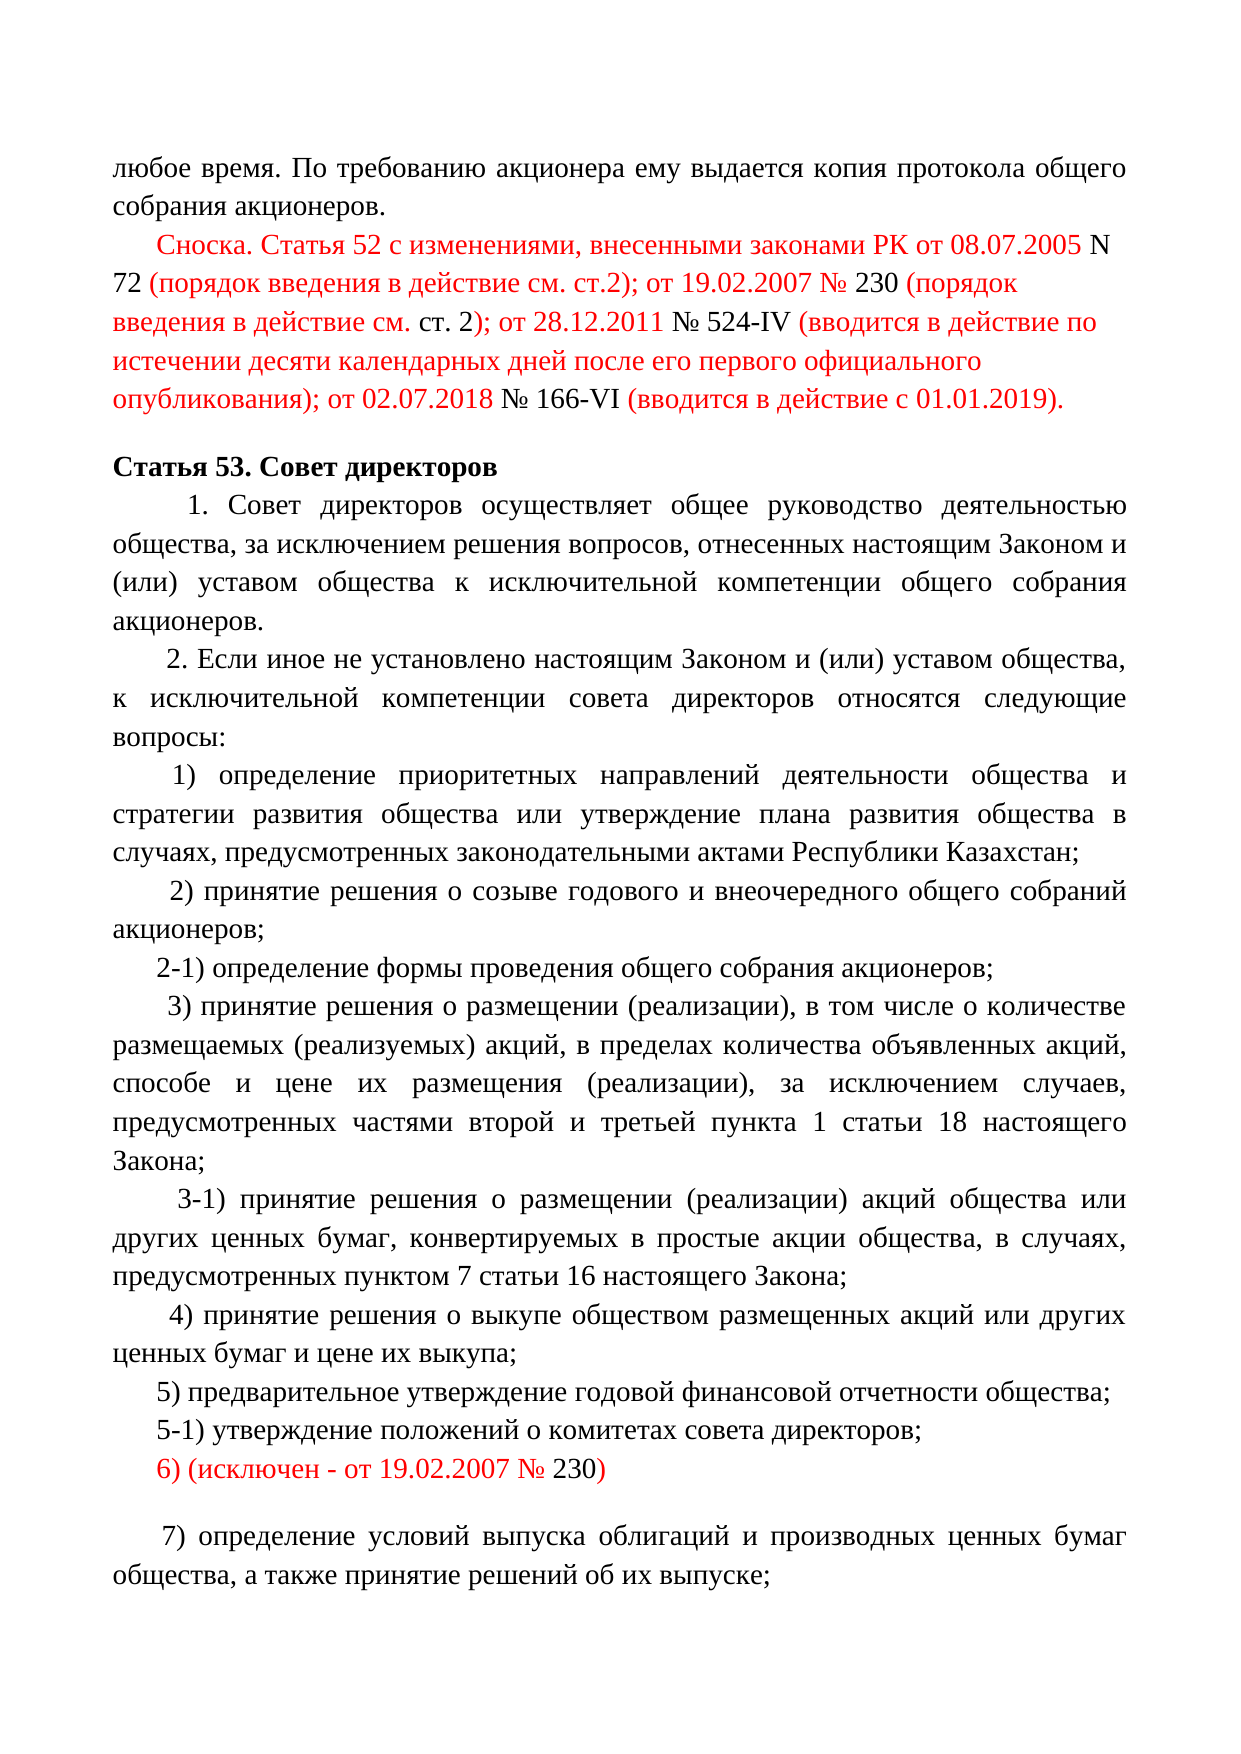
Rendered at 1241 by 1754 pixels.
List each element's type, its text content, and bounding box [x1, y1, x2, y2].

text Статья 53. Совет директоров [112, 449, 1128, 482]
text 2-1) определение формы проведения общего собрания акционеров; [112, 950, 1128, 983]
text 5-1) утверждение положений о комитетах совета директоров; [112, 1412, 1128, 1446]
text 2) принятие решения о созыве годового и внеочередного общего собраний акционеров; [112, 873, 1128, 945]
text 4) принятие решения о выкупе обществом размещенных акций или других ценных бумаг и цене их выкупа; [112, 1297, 1128, 1369]
text 1) определение приоритетных направлений деятельности общества и стратегии развития общества или утверждение плана развития общества в случаях, предусмотренных законодательными актами Республики Казахстан; [112, 757, 1128, 868]
text 2. Если иное не установлено настоящим Законом и (или) уставом общества, к исключительной компетенции совета директоров относятся следующие вопросы: [112, 642, 1128, 752]
text 6) (исключен - от 19.02.2007 № 230) [112, 1451, 1128, 1515]
text Сноска. Статья 52 с изменениями, внесенными законами РК от 08.07.2005 N 72 (порядок введения в действие см. ст.2); от 19.02.2007 № 230 (порядок введения в действие см. ст. 2); от 28.12.2011 № 524-IV (вводится в действие по истечении десяти календарных дней после его первого официального опубликования); от 02.07.2018 № 166-VI (вводится в действие с 01.01.2019). [112, 227, 1128, 445]
text 5) предварительное утверждение годовой финансовой отчетности общества; [112, 1374, 1128, 1407]
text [112, 150, 1128, 222]
text 3-1) принятие решения о размещении (реализации) акций общества или других ценных бумаг, конвертируемых в простые акции общества, в случаях, предусмотренных пунктом 7 статьи 16 настоящего Закона; [112, 1181, 1128, 1292]
text 7) определение условий выпуска облигаций и производных ценных бумаг общества, а также принятие решений об их выпуске; [112, 1518, 1128, 1591]
text 1. Совет директоров осуществляет общее руководство деятельностью общества, за исключением решения вопросов, отнесенных настоящим Законом и (или) уставом общества к исключительной компетенции общего собрания акционеров. [112, 487, 1128, 637]
text 3) принятие решения о размещении (реализации), в том числе о количестве размещаемых (реализуемых) акций, в пределах количества объявленных акций, способе и цене их размещения (реализации), за исключением случаев, предусмотренных частями второй и третьей пункта 1 статьи 18 настоящего Закона; [112, 988, 1128, 1176]
